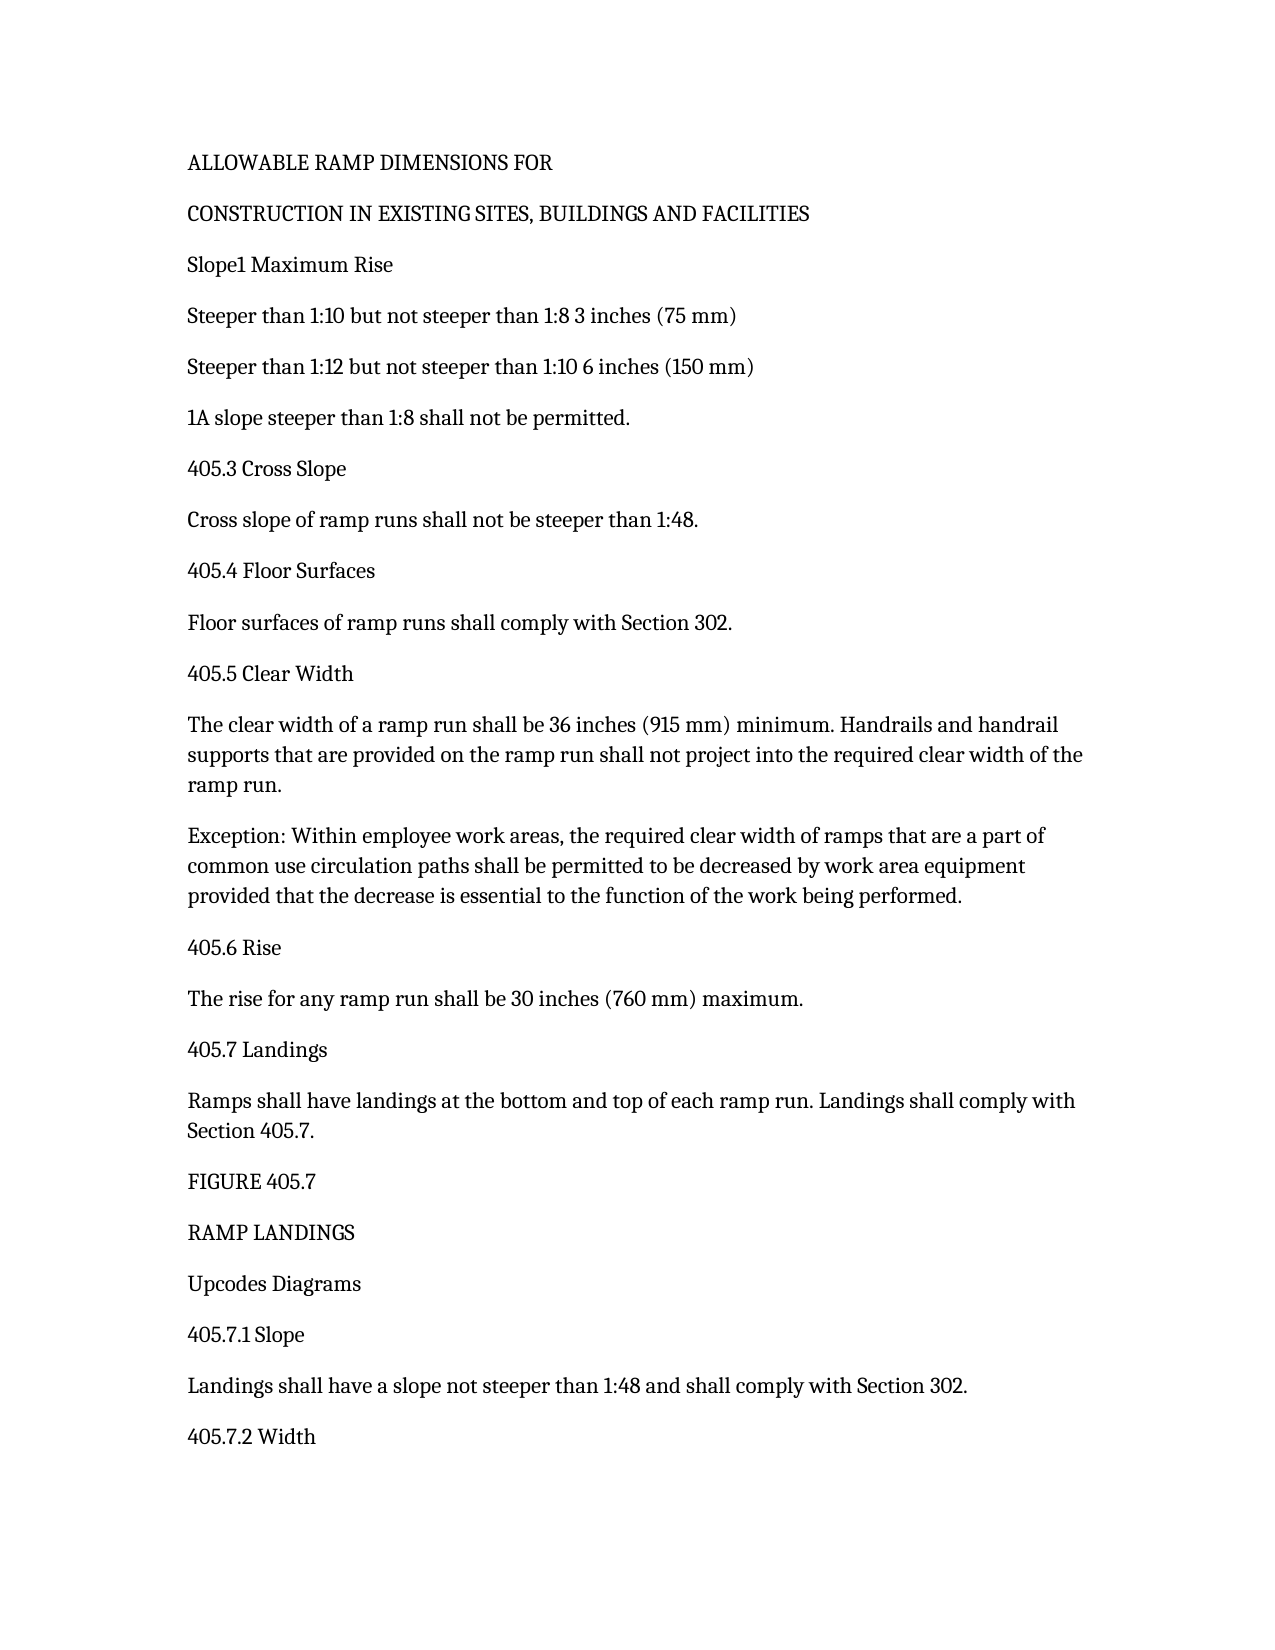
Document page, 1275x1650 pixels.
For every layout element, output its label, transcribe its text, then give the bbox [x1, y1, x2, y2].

text 1A slope steeper than 1:8 shall not be permitted. [187, 405, 1087, 432]
text Ramps shall have landings at the bottom and top of each ramp run. Landings shall comply with Section 405.7. [187, 1087, 1087, 1144]
text Floor surfaces of ramp runs shall comply with Section 302. [187, 609, 1087, 636]
text 405.5 Clear Width [187, 660, 1087, 687]
text 405.7.2 Width [187, 1424, 1087, 1450]
text RAMP LANDINGS [187, 1220, 1087, 1246]
text 405.7 Landings [187, 1036, 1087, 1063]
text Exception: Within employee work areas, the required clear width of ramps that are a part of common use circulation paths shall be permitted to be decreased by work area equipment provided that the decrease is essential to the function of the work being performed. [187, 823, 1087, 910]
text FIGURE 405.7 [187, 1169, 1087, 1195]
text The rise for any ramp run shall be 30 inches (760 mm) maximum. [187, 985, 1087, 1012]
text 405.6 Rise [187, 934, 1087, 961]
text 405.4 Floor Surfaces [187, 558, 1087, 585]
text Landings shall have a slope not steeper than 1:48 and shall comply with Section 302. [187, 1373, 1087, 1399]
text Upcodes Diagrams [187, 1271, 1087, 1297]
text 405.7.1 Slope [187, 1322, 1087, 1348]
text 405.3 Cross Slope [187, 456, 1087, 483]
text Cross slope of ramp runs shall not be steeper than 1:48. [187, 507, 1087, 534]
text The clear width of a ramp run shall be 36 inches (915 mm) minimum. Handrails and handrail supports that are provided on the ramp run shall not project into the required clear width of the ramp run. [187, 711, 1087, 798]
text Slope1 Maximum Rise [187, 252, 1087, 278]
text ALLOWABLE RAMP DIMENSIONS FOR [187, 150, 1087, 176]
text Steeper than 1:10 but not steeper than 1:8 3 inches (75 mm) [187, 303, 1087, 329]
text CONSTRUCTION IN EXISTING SITES, BUILDINGS AND FACILITIES [187, 201, 1087, 227]
text Steeper than 1:12 but not steeper than 1:10 6 inches (150 mm) [187, 354, 1087, 381]
